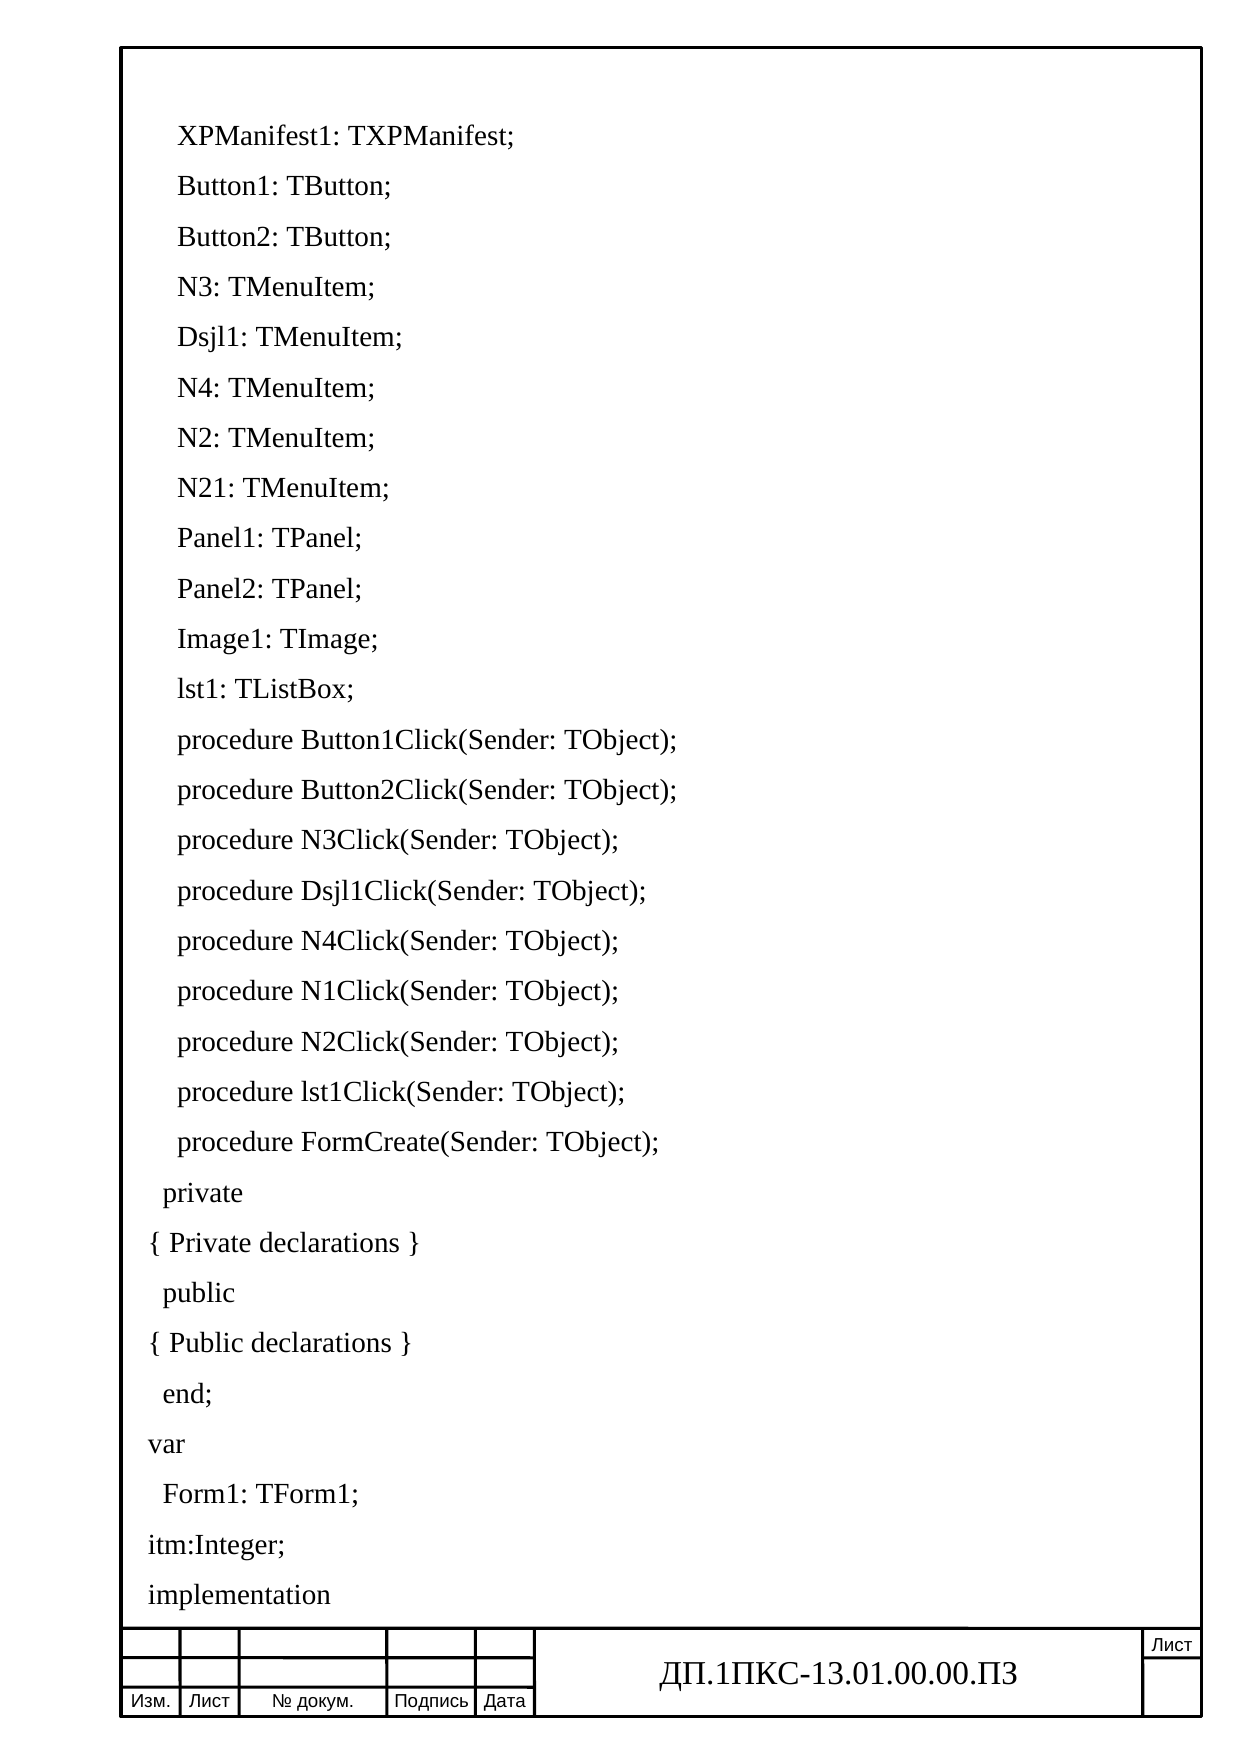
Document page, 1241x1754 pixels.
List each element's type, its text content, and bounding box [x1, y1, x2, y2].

text N3: TMenuItem; [148, 269, 1181, 303]
text itm:Integer; [148, 1527, 1181, 1560]
text procedure N4Click(Sender: TObject); [148, 923, 1181, 957]
text procedure N3Click(Sender: TObject); [148, 822, 1181, 856]
text procedure Dsjl1Click(Sender: TObject); [148, 873, 1181, 906]
text XPManifest1: TXPManifest; [148, 118, 1181, 152]
text procedure N1Click(Sender: TObject); [148, 973, 1181, 1007]
text lst1: TListBox; [148, 672, 1181, 705]
text Button2: TButton; [148, 219, 1181, 252]
text Panel1: TPanel; [148, 521, 1181, 554]
text Dsjl1: TMenuItem; [148, 319, 1181, 353]
text procedure FormCreate(Sender: TObject); [148, 1124, 1181, 1158]
text implementation [148, 1577, 1181, 1611]
text end; [148, 1376, 1181, 1409]
text Image1: TImage; [148, 621, 1181, 655]
text N4: TMenuItem; [148, 370, 1181, 403]
text Form1: TForm1; [148, 1477, 1181, 1510]
text procedure Button2Click(Sender: TObject); [148, 772, 1181, 806]
text procedure Button1Click(Sender: TObject); [148, 722, 1181, 755]
text procedure N2Click(Sender: TObject); [148, 1024, 1181, 1057]
text Button1: TButton; [148, 168, 1181, 202]
text { Private declarations } [148, 1225, 1181, 1258]
text N2: TMenuItem; [148, 420, 1181, 453]
text public [148, 1275, 1181, 1309]
text var [148, 1426, 1181, 1460]
text { Public declarations } [148, 1326, 1181, 1359]
text N21: TMenuItem; [148, 470, 1181, 504]
text private [148, 1175, 1181, 1208]
text procedure lst1Click(Sender: TObject); [148, 1074, 1181, 1108]
text Panel2: TPanel; [148, 571, 1181, 604]
